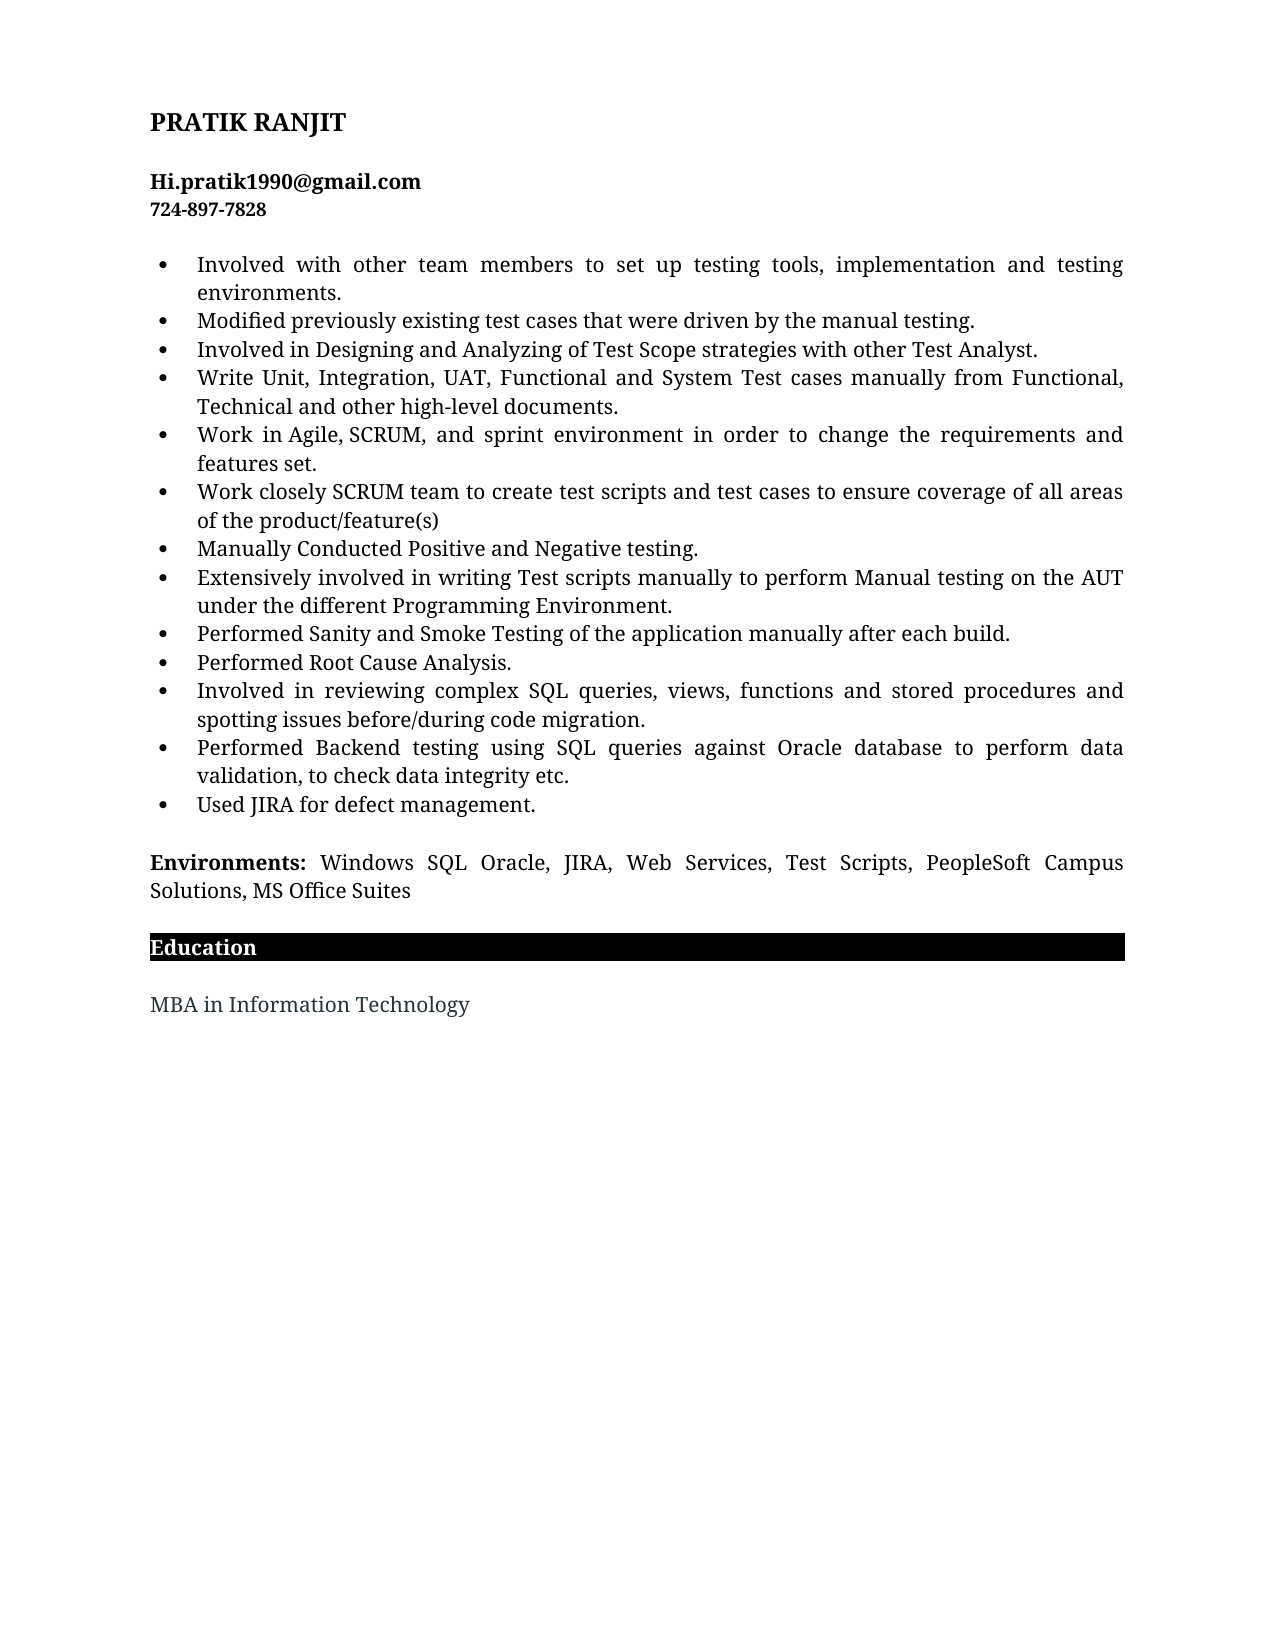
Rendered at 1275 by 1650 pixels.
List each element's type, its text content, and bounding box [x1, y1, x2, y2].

list Involved with other team members to set up testing tools, implementation and testing environments. [159, 250, 1125, 307]
list Performed Root Cause Analysis. [159, 648, 1125, 676]
text MBA in Information Technology [150, 990, 1125, 1018]
text Education [150, 933, 1125, 961]
list Extensively involved in writing Test scripts manually to perform Manual testing on the AUT under the different Programming Environment. [159, 563, 1125, 619]
list Involved in reviewing complex SQL queries, views, functions and stored procedures and spotting issues before/during code migration. [159, 676, 1125, 733]
list Modified previously existing test cases that were driven by the manual testing. [159, 307, 1125, 335]
list Write Unit, Integration, UAT, Functional and System Test cases manually from Functional, Technical and other high-level documents. [159, 363, 1125, 420]
list Manually Conducted Positive and Negative testing. [159, 534, 1125, 563]
text Environments: Windows SQL Oracle, JIRA, Web Services, Test Scripts, PeopleSoft Campus Solutions, MS Office Suites [150, 848, 1125, 904]
list Work closely SCRUM team to create test scripts and test cases to ensure coverage of all areas of the product/feature(s) [159, 477, 1125, 534]
list Work in Agile, SCRUM, and sprint environment in order to change the requirements and features set. [159, 420, 1125, 477]
list Involved in Designing and Analyzing of Test Scope strategies with other Test Analyst. [159, 335, 1125, 363]
list Used JIRA for defect management. [159, 790, 1125, 818]
list Performed Backend testing using SQL queries against Oracle database to perform data validation, to check data integrity etc. [159, 733, 1125, 790]
list Performed Sanity and Smoke Testing of the application manually after each build. [159, 619, 1125, 648]
